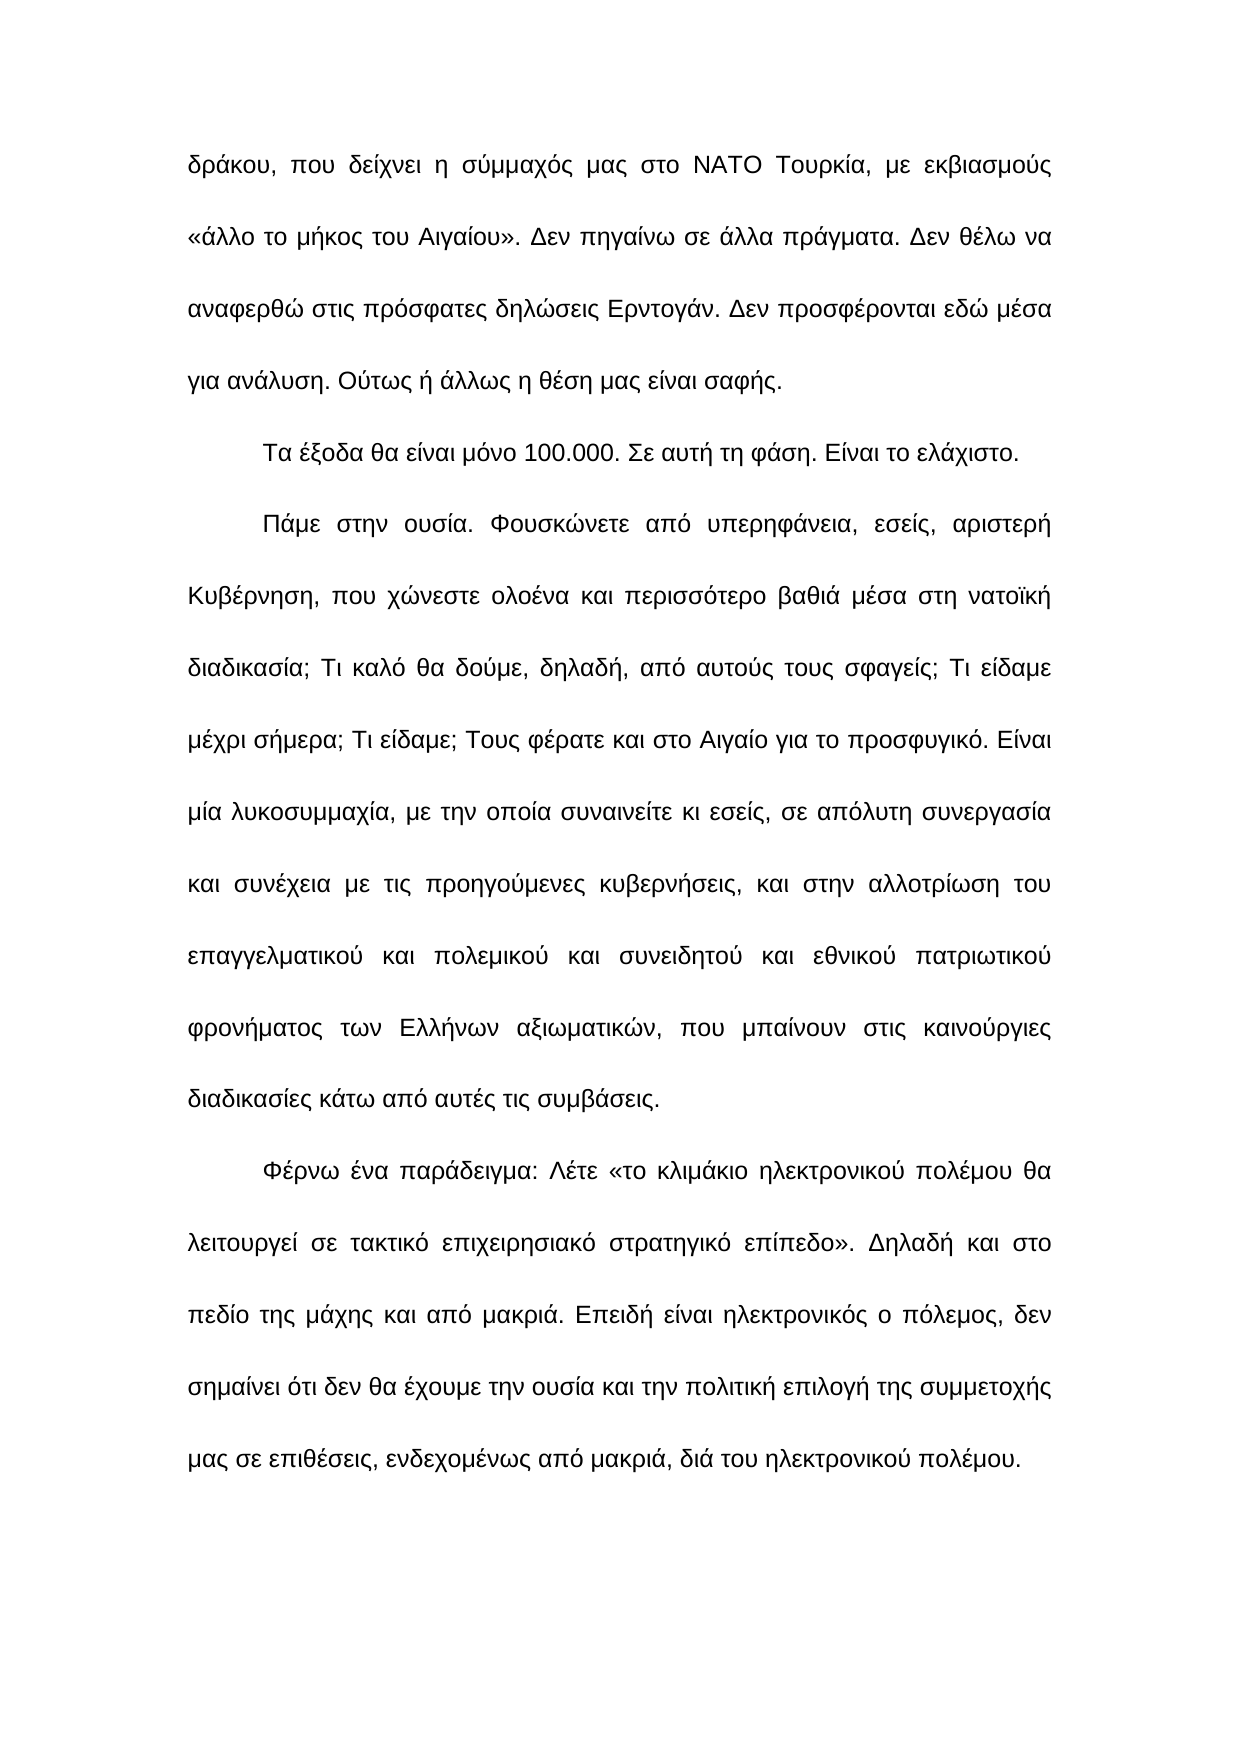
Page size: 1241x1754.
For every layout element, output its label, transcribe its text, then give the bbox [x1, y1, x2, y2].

text Πάμε στην ουσία. Φουσκώνετε από υπερηφάνεια, εσείς, αριστερή Κυβέρνηση, που χώνεστε ολοένα και περισσότερο βαθιά μέσα στη νατοϊκή διαδικασία; Τι καλό θα δούμε, δηλαδή, από αυτούς τους σφαγείς; Τι είδαμε μέχρι σήμερα; Τι είδαμε; Τους φέρατε και στο Αιγαίο για το προσφυγικό. Είναι μία λυκοσυμμαχία, με την οποία συναινείτε κι εσείς, σε απόλυτη συνεργασία και συνέχεια με τις προηγούμενες κυβερνήσεις, και στην αλλοτρίωση του επαγγελματικού και πολεμικού και συνειδητού και εθνικού πατριωτικού φρονήματος των Ελλήνων αξιωματικών, που μπαίνουν στις καινούργιες διαδικασίες κάτω από αυτές τις συμβάσεις. [187, 509, 1053, 1113]
text Τα έξοδα θα είναι μόνο 100.000. Σε αυτή τη φάση. Είναι το ελάχιστο. [187, 437, 1053, 466]
text Φέρνω ένα παράδειγμα: Λέτε «το κλιμάκιο ηλεκτρονικού πολέμου θα λειτουργεί σε τακτικό επιχειρησιακό στρατηγικό επίπεδο». Δηλαδή και στο πεδίο της μάχης και από μακριά. Επειδή είναι ηλεκτρονικός ο πόλεμος, δεν σημαίνει ότι δεν θα έχουμε την ουσία και την πολιτική επιλογή της συμμετοχής μας σε επιθέσεις, ενδεχομένως από μακριά, διά του ηλεκτρονικού πολέμου. [187, 1156, 1053, 1472]
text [187, 150, 1053, 394]
